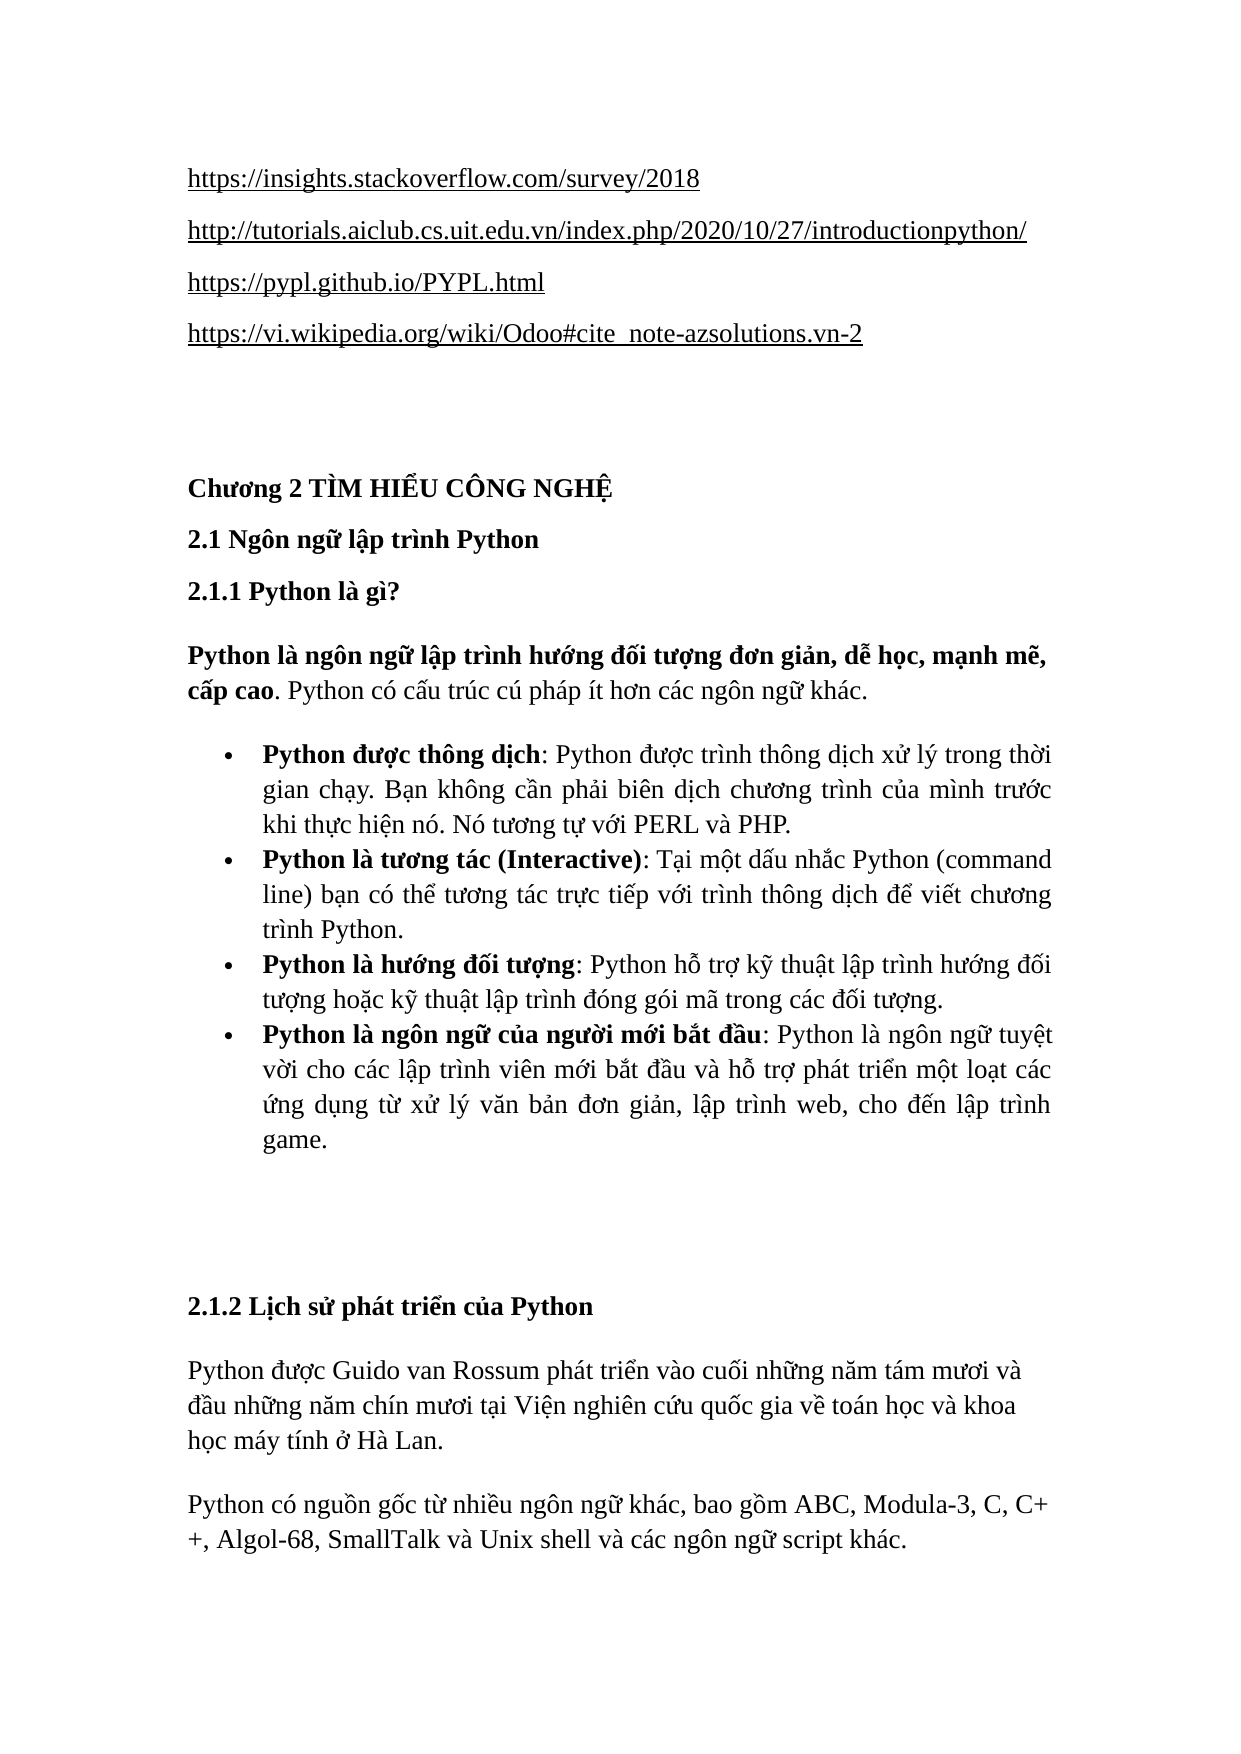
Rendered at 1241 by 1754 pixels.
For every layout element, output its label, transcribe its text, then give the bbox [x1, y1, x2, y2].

text 2.1.1 Python là gì? [187, 574, 1053, 607]
list Python được thông dịch: Python được trình thông dịch xử lý trong thời gian chạy. Bạn không cần phải biên dịch chương trình của mình trước khi thực hiện nó. Nó tương tự với PERL và PHP. [225, 738, 1053, 840]
text 2.1.2 Lịch sử phát triển của Python [187, 1289, 1053, 1322]
list Python là tương tác (Interactive): Tại một dấu nhắc Python (command line) bạn có thể tương tác trực tiếp với trình thông dịch để viết chương trình Python. [225, 842, 1053, 945]
text 2.1 Ngôn ngữ lập trình Python [187, 523, 1053, 555]
text Chương 2 TÌM HIỂU CÔNG NGHỆ [187, 471, 1053, 504]
text http://tutorials.aiclub.cs.uit.edu.vn/index.php/2020/10/27/introductionpython/ [187, 213, 1053, 246]
text Python là ngôn ngữ lập trình hướng đối tượng đơn giản, dễ học, mạnh mẽ, cấp cao. Python có cấu trúc cú pháp ít hơn các ngôn ngữ khác. [187, 638, 1053, 706]
text https://insights.stackoverflow.com/survey/2018 [187, 162, 1053, 194]
text https://pypl.github.io/PYPL.html [187, 265, 1053, 298]
list Python là hướng đối tượng: Python hỗ trợ kỹ thuật lập trình hướng đối tượng hoặc kỹ thuật lập trình đóng gói mã trong các đối tượng. [225, 947, 1053, 1015]
list Python là ngôn ngữ của người mới bắt đầu: Python là ngôn ngữ tuyệt vời cho các lập trình viên mới bắt đầu và hỗ trợ phát triển một loạt các ứng dụng từ xử lý văn bản đơn giản, lập trình web, cho đến lập trình game. [225, 1017, 1053, 1155]
text Python được Guido van Rossum phát triển vào cuối những năm tám mươi và đầu những năm chín mươi tại Viện nghiên cứu quốc gia về toán học và khoa học máy tính ở Hà Lan. [187, 1353, 1053, 1456]
text https://vi.wikipedia.org/wiki/Odoo#cite_note-azsolutions.vn-2 [187, 317, 1053, 349]
text Python có nguồn gốc từ nhiều ngôn ngữ khác, bao gồm ABC, Modula-3, C, C++, Algol-68, SmallTalk và Unix shell và các ngôn ngữ script khác. [187, 1488, 1053, 1555]
